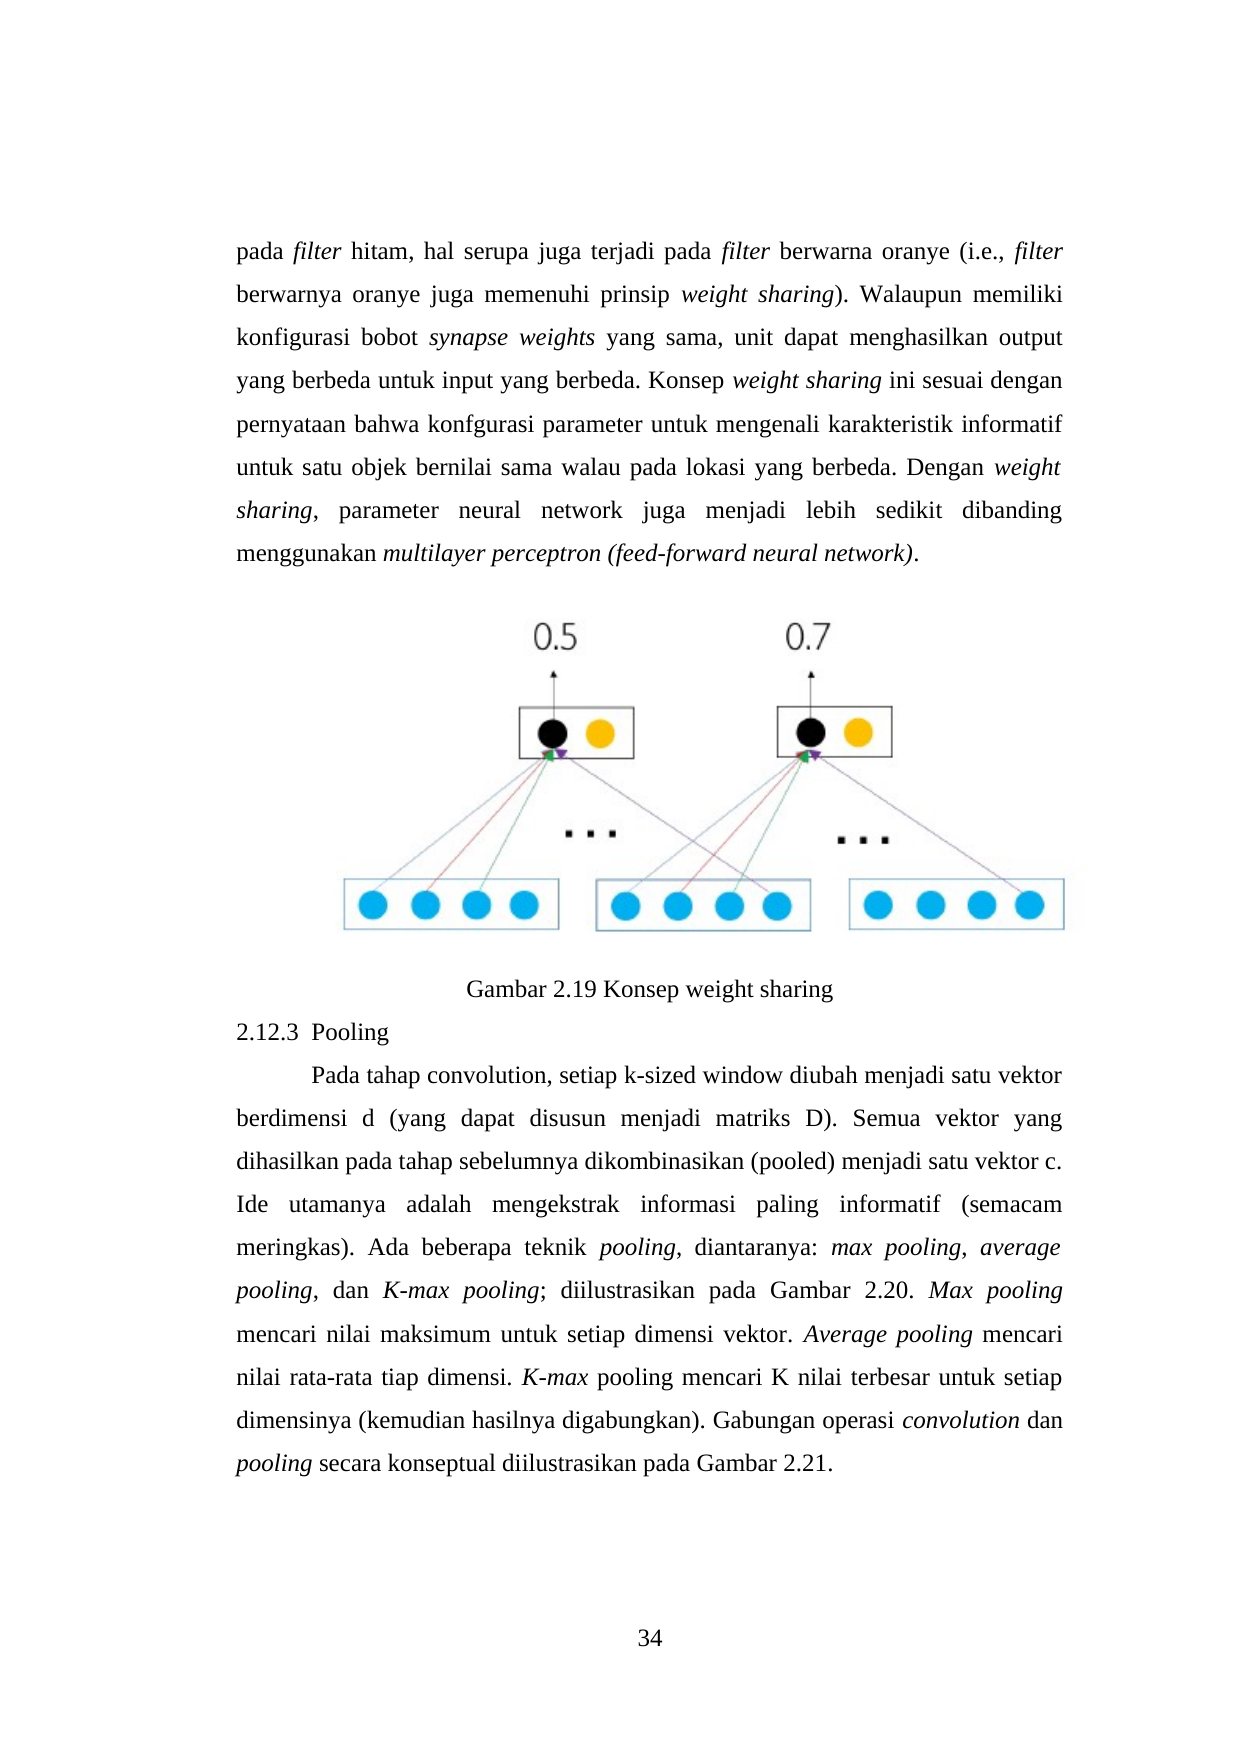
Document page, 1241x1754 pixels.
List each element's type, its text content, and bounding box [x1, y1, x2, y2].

text Pada tahap convolution, setiap k-sized window diubah menjadi satu vektor berdimensi d (yang dapat disusun menjadi matriks D). Semua vektor yang dihasilkan pada tahap sebelumnya dikombinasikan (pooled) menjadi satu vektor c. Ide utamanya adalah mengekstrak informasi paling informatif (semacam meringkas). Ada beberapa teknik pooling, diantaranya: max pooling, average pooling, dan K-max pooling; diilustrasikan pada Gambar 2.20. Max pooling mencari nilai maksimum untuk setiap dimensi vektor. Average pooling mencari nilai rata-rata tiap dimensi. K-max pooling mencari K nilai terbesar untuk setiap dimensinya (kemudian hasilnya digabungkan). Gabungan operasi convolution dan pooling secara konseptual diilustrasikan pada Gambar 2.21. [236, 1060, 1063, 1477]
picture [311, 581, 1090, 960]
subtitle Pooling [236, 1017, 1063, 1046]
text Gambar 2.19 Konsep weight sharing [236, 974, 1063, 1002]
